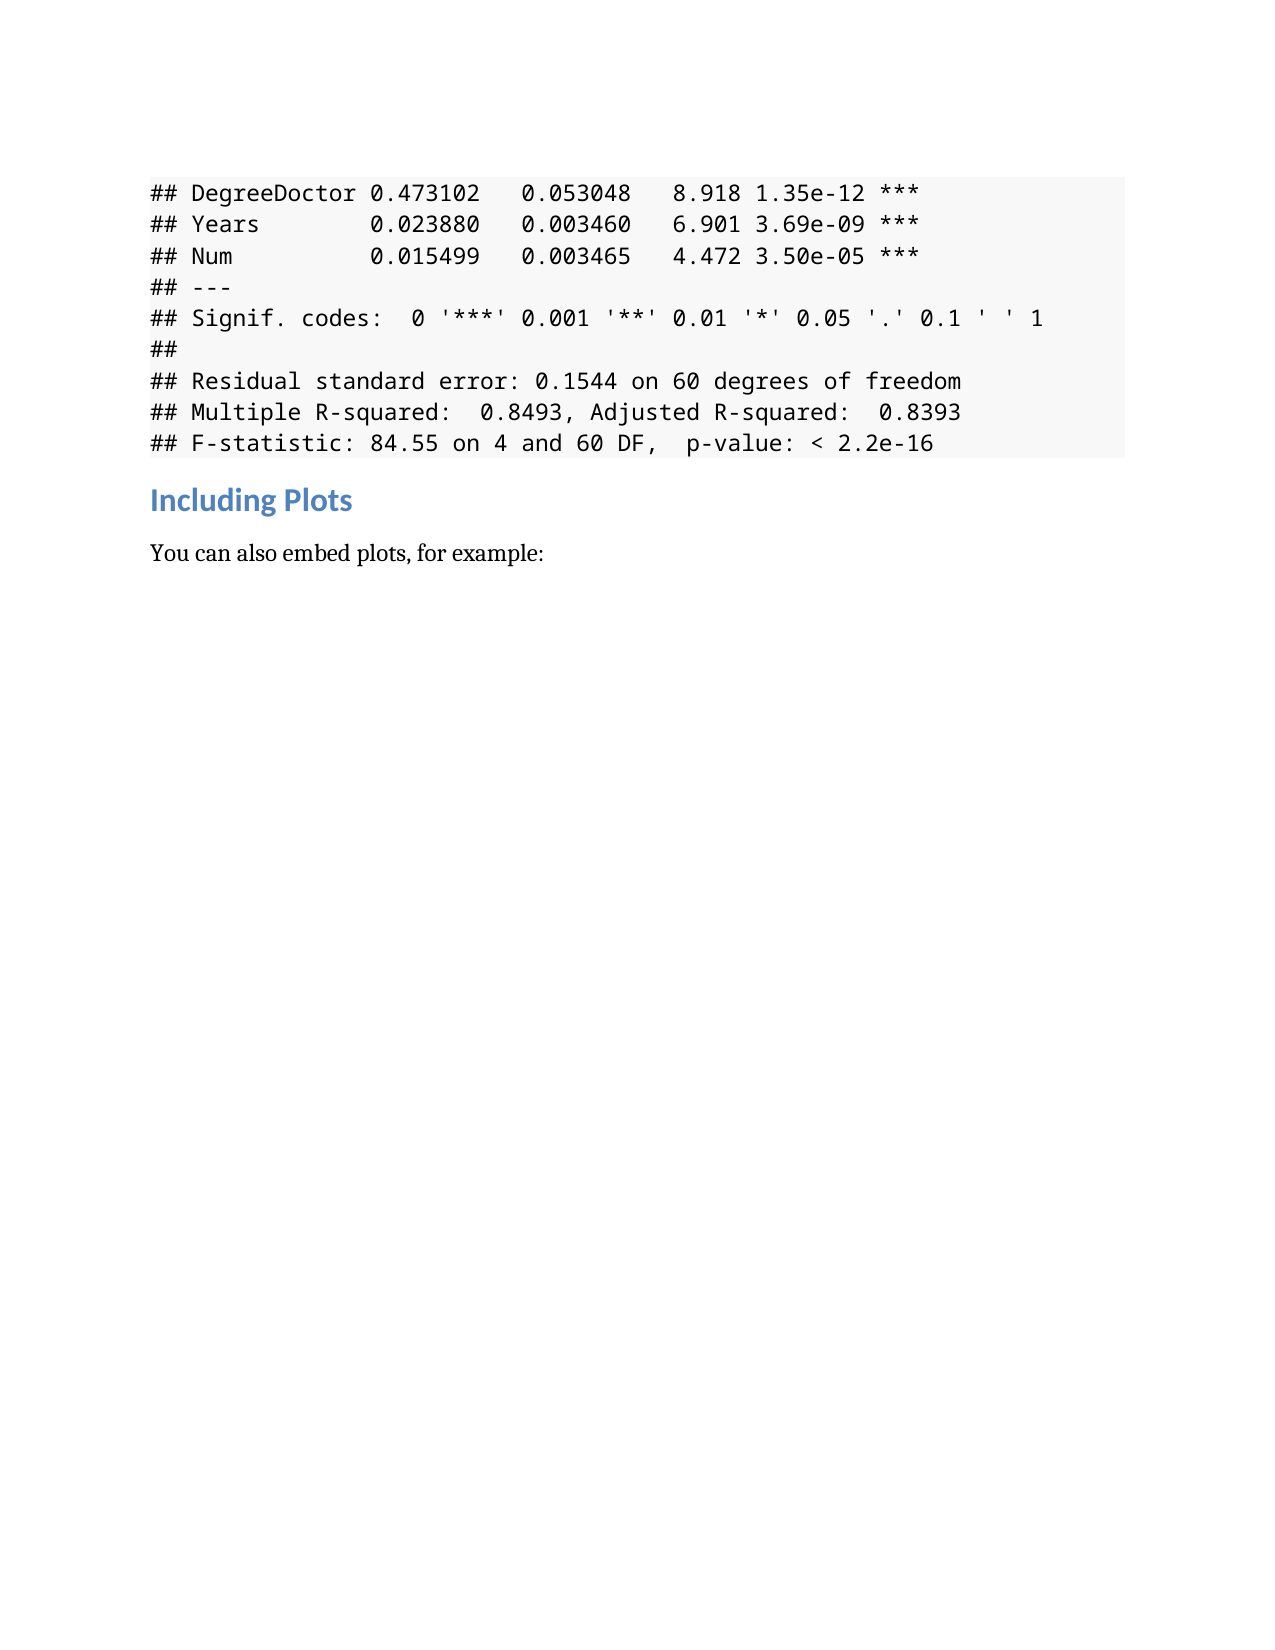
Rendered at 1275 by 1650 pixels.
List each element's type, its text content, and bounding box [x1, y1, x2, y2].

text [150, 177, 1125, 458]
subtitle Including Plots [150, 479, 1125, 520]
text You can also embed plots, for example: [150, 539, 1125, 567]
